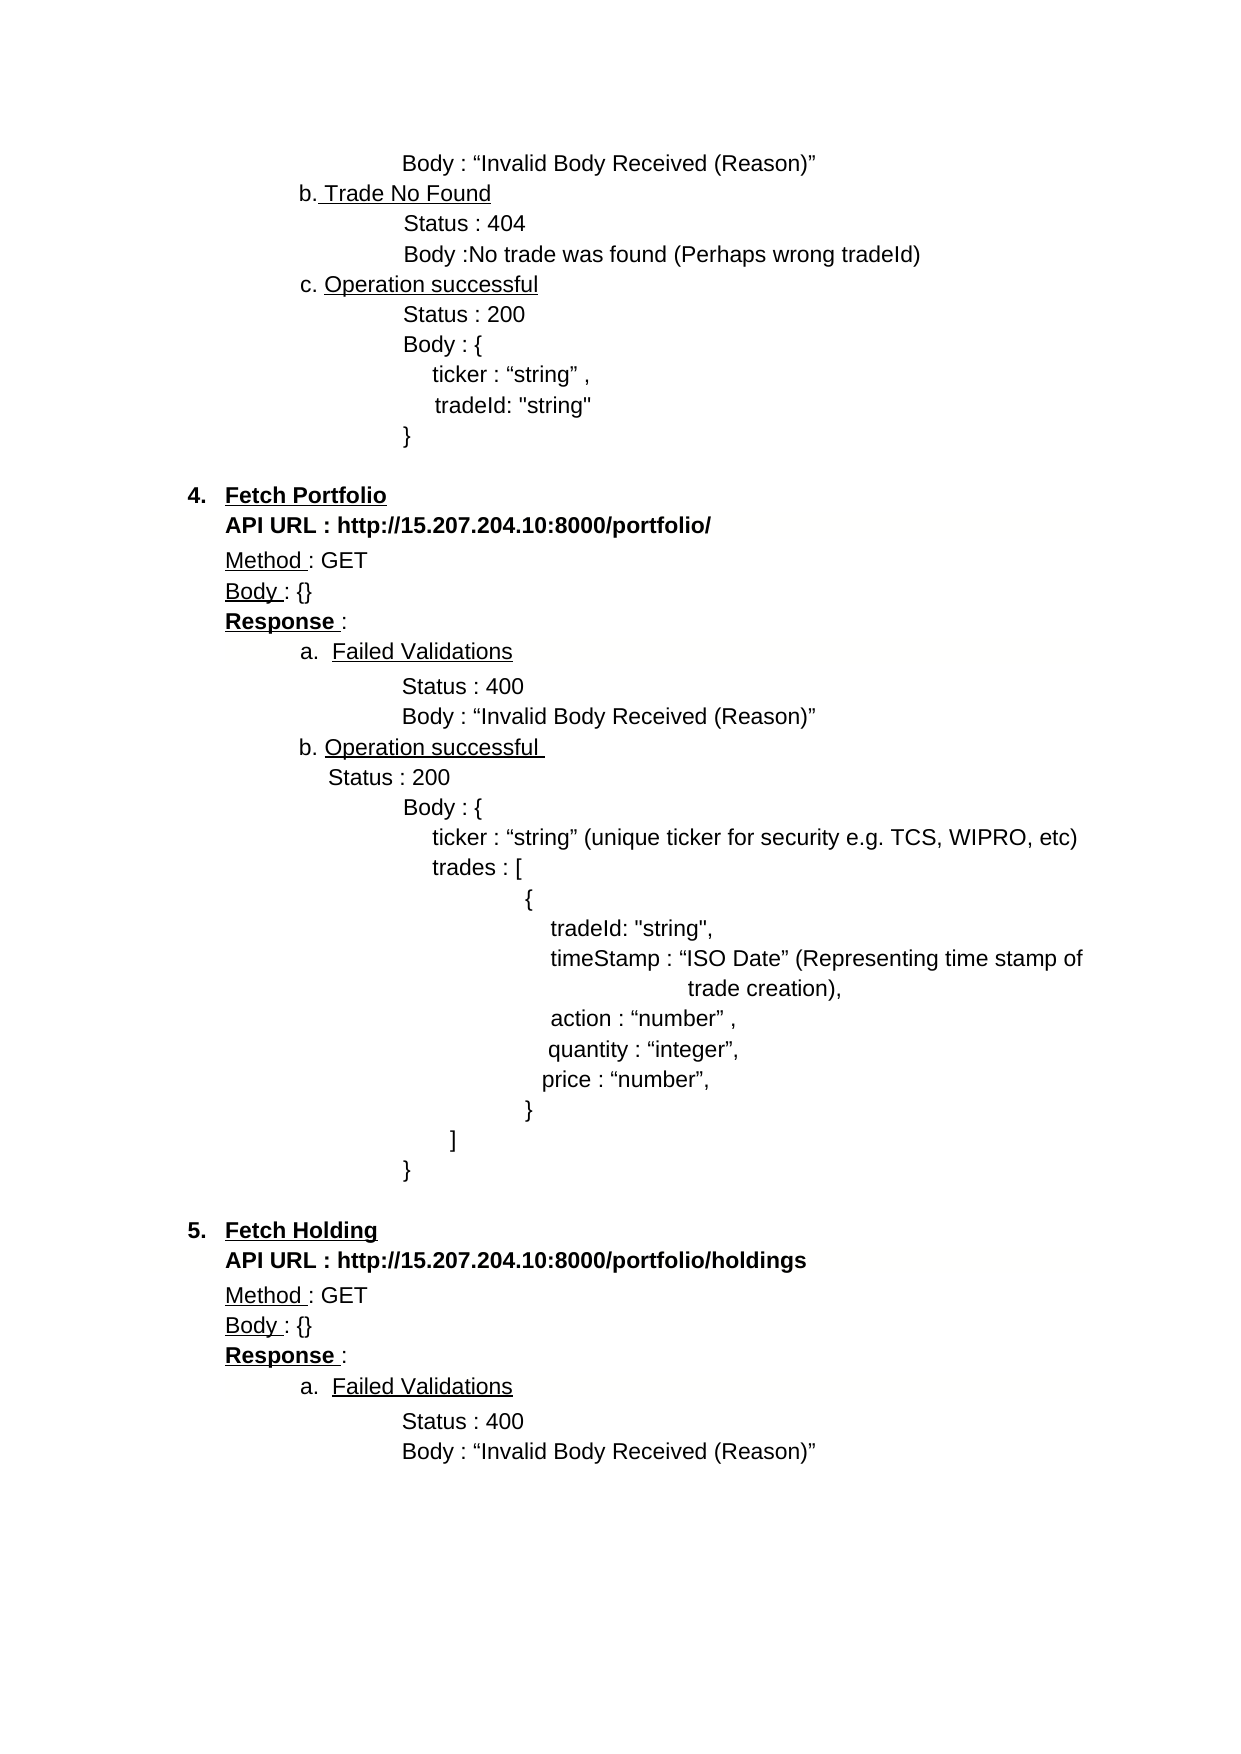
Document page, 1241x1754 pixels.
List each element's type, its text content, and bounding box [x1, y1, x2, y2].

text Status : 200 [329, 301, 1090, 327]
list Fetch Portfolio [187, 482, 1090, 509]
text quantity : “integer”, [404, 1036, 1090, 1062]
list Fetch Holding [187, 1217, 1090, 1243]
text API URL : http://15.207.204.10:8000/portfolio/holdings [150, 1247, 1090, 1273]
text b. Operation successful [299, 733, 1090, 760]
text timeStamp : “ISO Date” (Representing time stamp of [450, 945, 1090, 971]
text action : “number” , [450, 1005, 1090, 1032]
text a. Failed Validations [225, 638, 1090, 664]
text Body : “Invalid Body Received (Reason)” [402, 703, 1090, 730]
text } [329, 1156, 1090, 1183]
text a. Failed Validations [225, 1373, 1090, 1399]
text Body : “Invalid Body Received (Reason)” [402, 150, 1090, 176]
text { [450, 884, 1090, 911]
text Body : {} [225, 1312, 1090, 1339]
text price : “number”, [404, 1066, 1090, 1092]
text c. Operation successful [225, 271, 1090, 297]
text API URL : http://15.207.204.10:8000/portfolio/ [150, 512, 1090, 539]
text ticker : “string” , [375, 361, 1090, 388]
text Body : “Invalid Body Received (Reason)” [402, 1438, 1090, 1464]
text } [450, 1096, 1090, 1122]
text Status : 400 [402, 1408, 1090, 1434]
text b. Trade No Found [299, 180, 1090, 207]
text Body : {} [225, 578, 1090, 604]
text Method : GET [225, 547, 1090, 574]
text Response : [225, 1342, 1090, 1369]
text } [329, 422, 1090, 448]
text trades : [ [375, 854, 1090, 881]
text Status : 404 [403, 210, 1090, 237]
text Body :No trade was found (Perhaps wrong tradeId) [403, 241, 1090, 267]
text tradeId: "string" [329, 392, 1090, 418]
text trade creation), [600, 975, 1090, 1002]
text tradeId: "string", [450, 915, 1090, 941]
text Body : { [329, 331, 1090, 358]
text Status : 200 [254, 764, 1090, 790]
text Body : { [329, 794, 1090, 820]
text Response : [225, 608, 1090, 634]
text ticker : “string” (unique ticker for security e.g. TCS, WIPRO, etc) [375, 824, 1090, 851]
text Method : GET [225, 1282, 1090, 1308]
text ] [375, 1126, 1090, 1153]
text Status : 400 [402, 673, 1090, 699]
